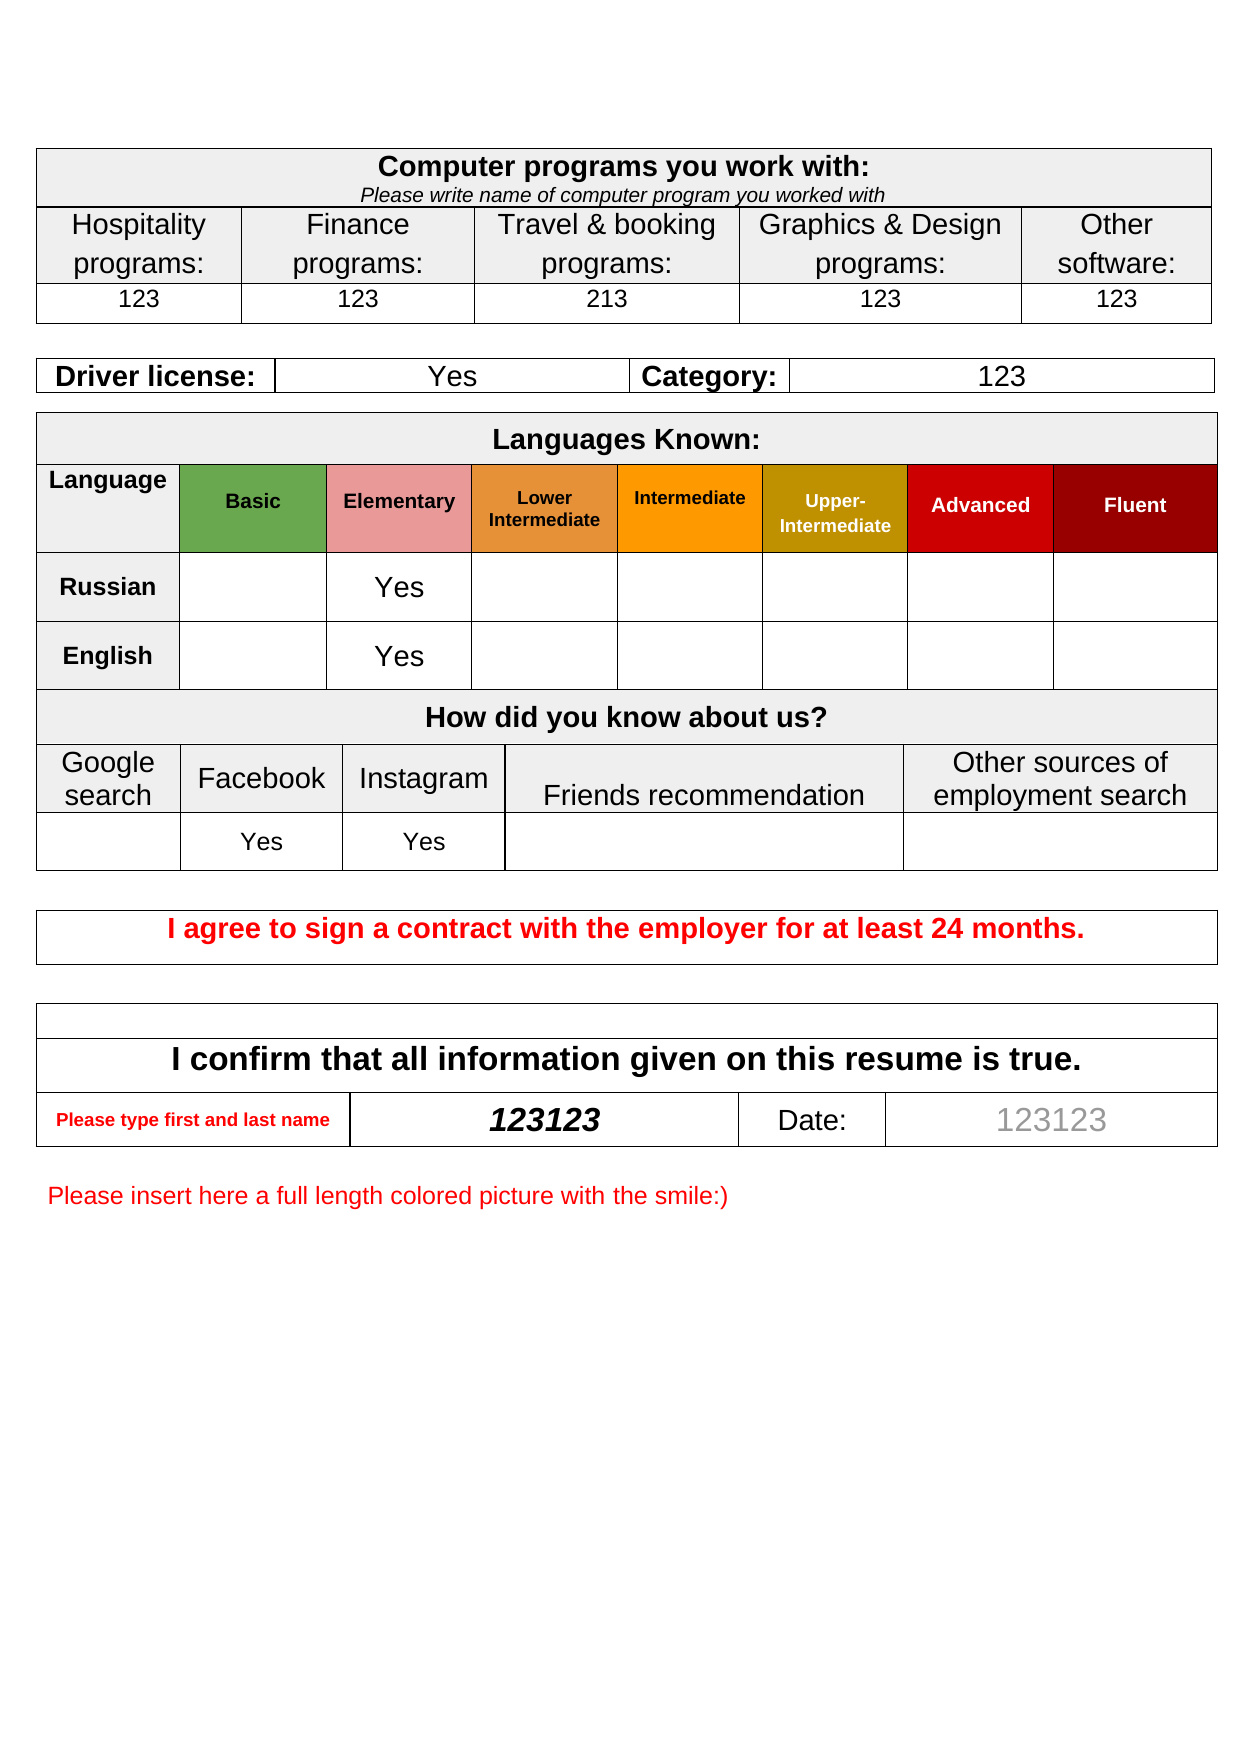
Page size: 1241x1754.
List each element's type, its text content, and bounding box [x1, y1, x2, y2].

table_cell Other software: [1022, 208, 1211, 283]
table_cell Friends recommendation [506, 745, 903, 812]
table_header [1054, 553, 1217, 621]
table_header [180, 622, 326, 689]
table_header [763, 622, 907, 689]
table_header [618, 553, 762, 621]
table_cell Advanced [908, 465, 1053, 552]
table_cell 123 [37, 284, 241, 323]
table_cell I confirm that all information given on this resume is true. [37, 1039, 1217, 1092]
table_cell Intermediate [618, 465, 762, 552]
table_cell Other sources of employment search [904, 745, 1217, 812]
table_cell Facebook [181, 745, 342, 812]
table_cell [37, 813, 180, 870]
table_header Driver license: [37, 359, 274, 392]
table_cell Hospitality programs: [37, 208, 241, 283]
table_header 123 [790, 359, 1214, 392]
table_cell Date: [739, 1093, 885, 1146]
table_cell 123123 [886, 1093, 1217, 1146]
table_cell [904, 813, 1217, 870]
table_header Yes [327, 622, 471, 689]
table_cell 123 [1022, 284, 1211, 323]
table_cell Graphics & Design programs: [740, 208, 1021, 283]
table_header Category: [630, 359, 789, 392]
table_header [180, 553, 326, 621]
table_cell Yes [343, 813, 504, 870]
table_cell Travel & booking programs: [475, 208, 739, 283]
table_header [472, 622, 617, 689]
table_header How did you know about us? [37, 690, 1217, 743]
table_header Yes [276, 359, 629, 392]
table_header [37, 1004, 1217, 1038]
table_cell Instagram [343, 745, 504, 812]
table_header [908, 622, 1053, 689]
table_cell Basic [180, 465, 326, 552]
table_cell Fluent [1054, 465, 1217, 552]
table_cell Yes [181, 813, 342, 870]
table_cell 123 [740, 284, 1021, 323]
table_cell Upper- Intermediate [763, 465, 907, 552]
table_cell Google search [37, 745, 180, 812]
table_cell Language [37, 465, 179, 552]
table_header Yes [327, 553, 471, 621]
table_header [472, 553, 617, 621]
table_cell Lower Intermediate [472, 465, 617, 552]
table_cell [506, 813, 903, 870]
table_cell Elementary [327, 465, 471, 552]
table_cell Finance programs: [242, 208, 474, 283]
table_header [618, 622, 762, 689]
table_header [1054, 622, 1217, 689]
table_header Computer programs you work with: Please write name of computer program you worked with [37, 149, 1211, 206]
table_header English [37, 622, 179, 689]
table_header Russian [37, 553, 179, 621]
table_cell 123123 [351, 1093, 738, 1146]
table_header [908, 553, 1053, 621]
table_header Languages Known: [37, 413, 1217, 464]
table_header [763, 553, 907, 621]
table_header I agree to sign a contract with the employer for at least 24 months. [37, 911, 1217, 964]
text Please insert here a full length colored picture with the smile:) [47, 1181, 1208, 1209]
table_cell Please type first and last name [37, 1093, 349, 1146]
table_cell 123 [242, 284, 474, 323]
table_cell 213 [475, 284, 739, 323]
